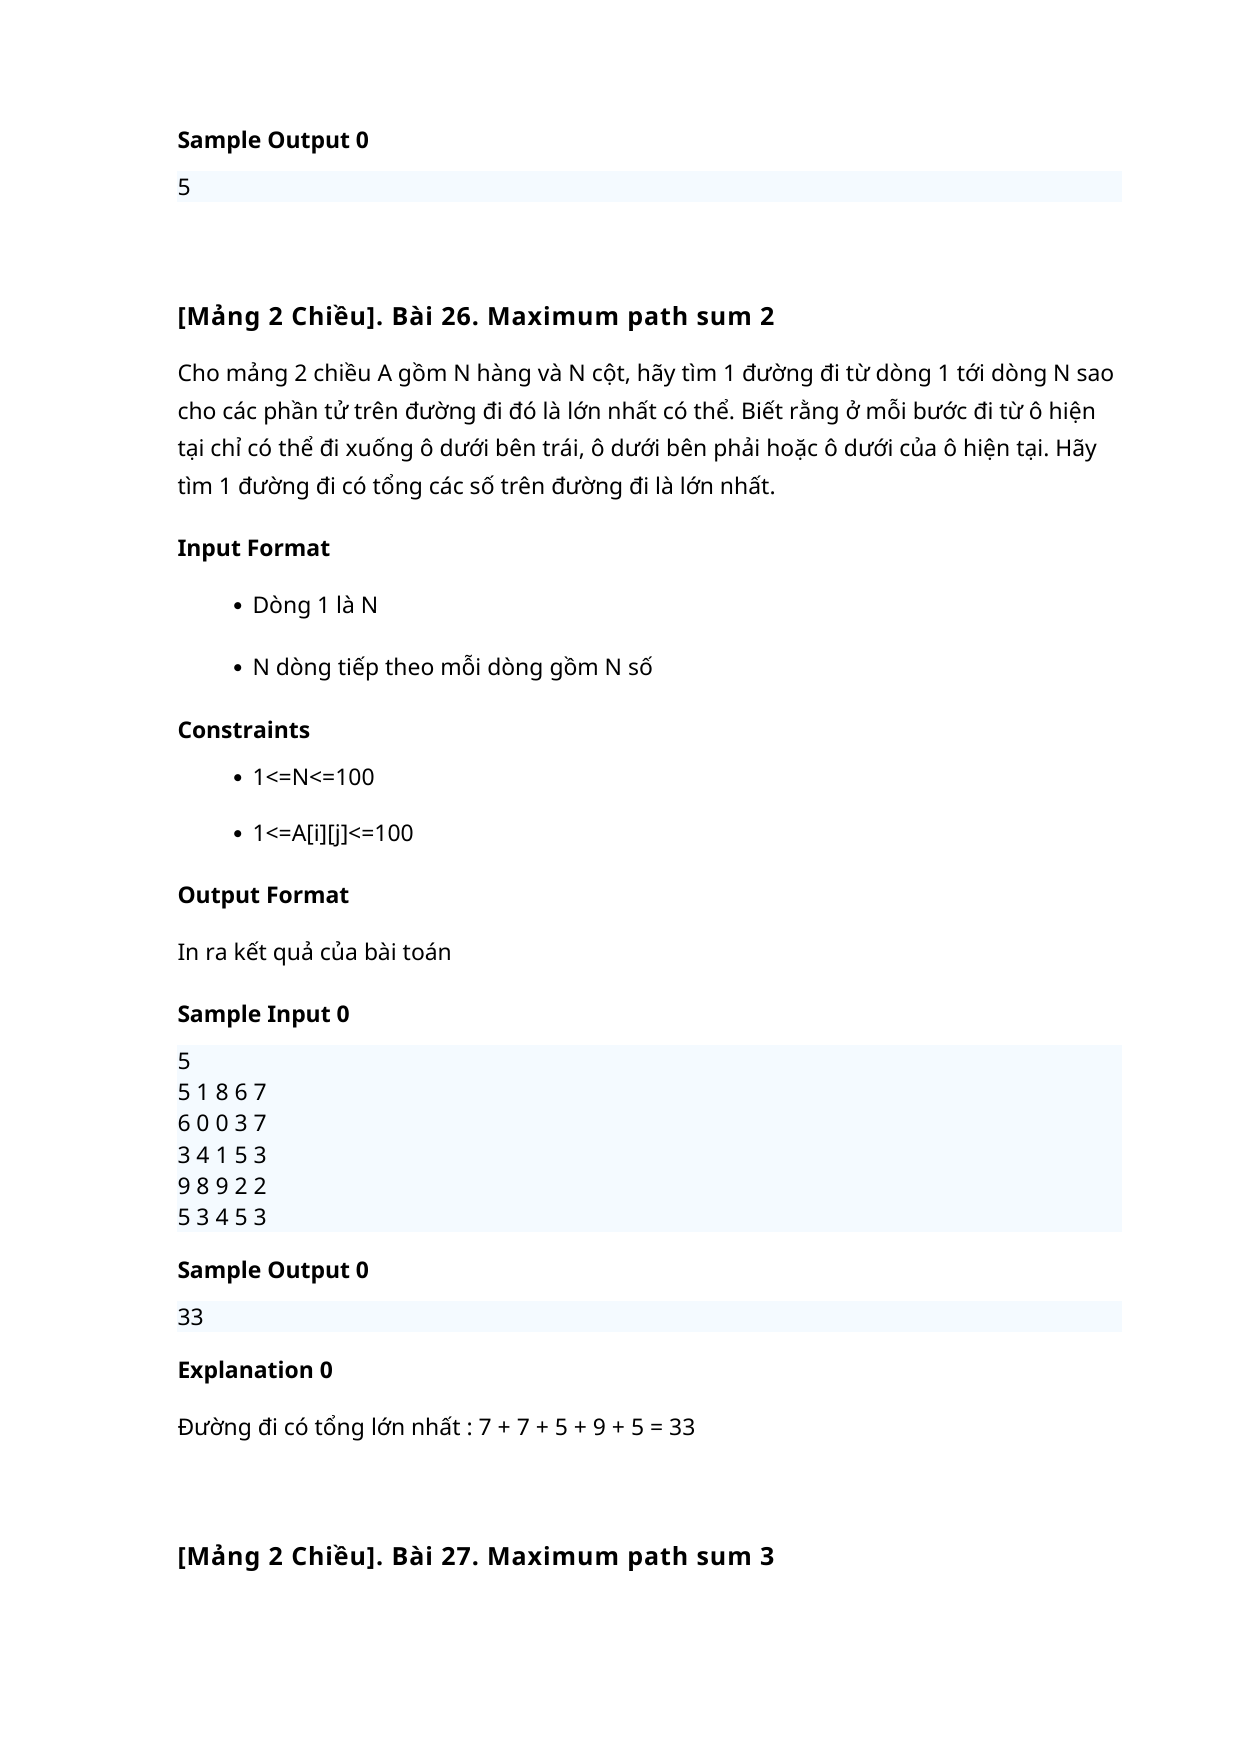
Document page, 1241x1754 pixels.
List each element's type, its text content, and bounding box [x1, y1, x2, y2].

text Sample Output 0 [177, 118, 1122, 156]
list Dòng 1 là N [234, 582, 1122, 620]
text Output Format [177, 873, 1122, 911]
text 6 0 0 3 7 [177, 1107, 1122, 1139]
text In ra kết quả của bài toán [177, 929, 1122, 967]
text 9 8 9 2 2 [177, 1170, 1122, 1201]
text 3 4 1 5 3 [177, 1139, 1122, 1170]
text Cho mảng 2 chiều A gồm N hàng và N cột, hãy tìm 1 đường đi từ dòng 1 tới dòng N sao cho các phần tử trên đường đi đó là lớn nhất có thể. Biết rằng ở mỗi bước đi từ ô hiện tại chỉ có thể đi xuống ô dưới bên trái, ô dưới bên phải hoặc ô dưới của ô hiện tại. Hãy tìm 1 đường đi có tổng các số trên đường đi là lớn nhất. [177, 351, 1122, 501]
text Sample Input 0 [177, 992, 1122, 1029]
text Explanation 0 [177, 1348, 1122, 1386]
text 5 [177, 1045, 1122, 1076]
text Input Format [177, 526, 1122, 564]
text Constraints [177, 707, 1122, 745]
text Sample Output 0 [177, 1248, 1122, 1286]
text 33 [177, 1301, 1122, 1332]
list N dòng tiếp theo mỗi dòng gồm N số [234, 645, 1122, 682]
list 1<=A[i][j]<=100 [234, 817, 1122, 848]
text 5 1 8 6 7 [177, 1076, 1122, 1107]
text Đường đi có tổng lớn nhất : 7 + 7 + 5 + 9 + 5 = 33 [177, 1404, 1122, 1442]
text 5 3 4 5 3 [177, 1201, 1122, 1232]
text [Mảng 2 Chiều]. Bài 27. Maximum path sum 3 [177, 1538, 1122, 1572]
text [Mảng 2 Chiều]. Bài 26. Maximum path sum 2 [177, 298, 1122, 332]
text 5 [177, 171, 1122, 202]
list 1<=N<=100 [234, 761, 1122, 792]
